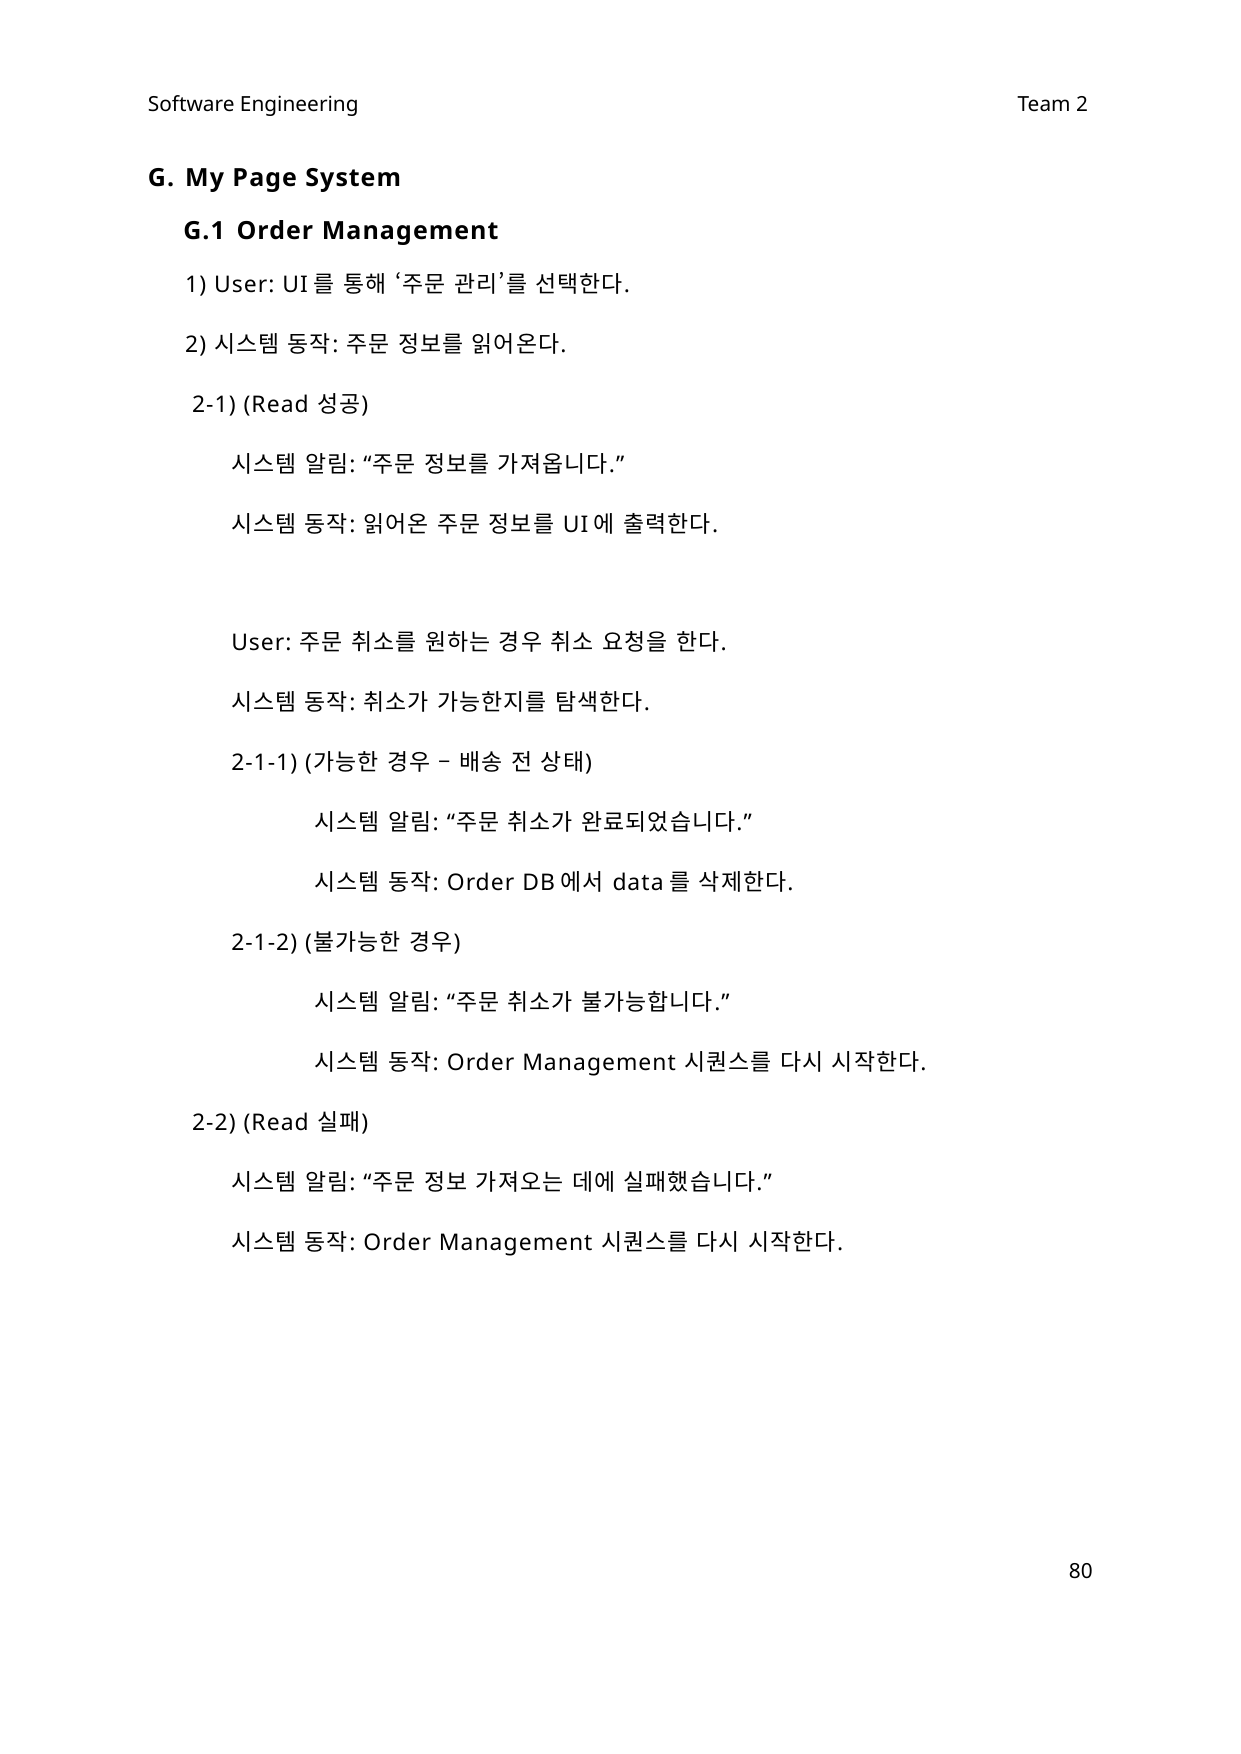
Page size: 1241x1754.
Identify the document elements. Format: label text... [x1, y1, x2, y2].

text 1) User: UI를 통해 ‘주문 관리’를 선택한다. [148, 266, 1092, 300]
text 시스템 동작: 읽어온 주문 정보를 UI에 출력한다. [148, 506, 1092, 540]
text 시스템 알림: “주문 취소가 완료되었습니다.” [148, 804, 1092, 837]
text 시스템 동작: Order DB에서 data를 삭제한다. [148, 864, 1092, 897]
text 시스템 동작: Order Management 시퀀스를 다시 시작한다. [148, 1224, 1092, 1257]
text 2-1) (Read 성공) [148, 386, 1092, 420]
text 시스템 동작: Order Management 시퀀스를 다시 시작한다. [148, 1044, 1092, 1077]
text 2-2) (Read 실패) [148, 1104, 1092, 1137]
text User: 주문 취소를 원하는 경우 취소 요청을 한다. [148, 624, 1092, 657]
text 시스템 알림: “주문 정보를 가져옵니다.” [148, 446, 1092, 480]
text 2-1-2) (불가능한 경우) [148, 924, 1092, 957]
subtitle My Page System [148, 159, 1092, 193]
list Order Management [183, 213, 1092, 247]
text 시스템 알림: “주문 취소가 불가능합니다.” [148, 984, 1092, 1017]
text 2-1-1) (가능한 경우 – 배송 전 상태) [148, 744, 1092, 777]
text 2) 시스템 동작: 주문 정보를 읽어온다. [148, 326, 1092, 360]
text 시스템 동작: 취소가 가능한지를 탐색한다. [148, 684, 1092, 717]
text 시스템 알림: “주문 정보 가져오는 데에 실패했습니다.” [148, 1164, 1092, 1197]
